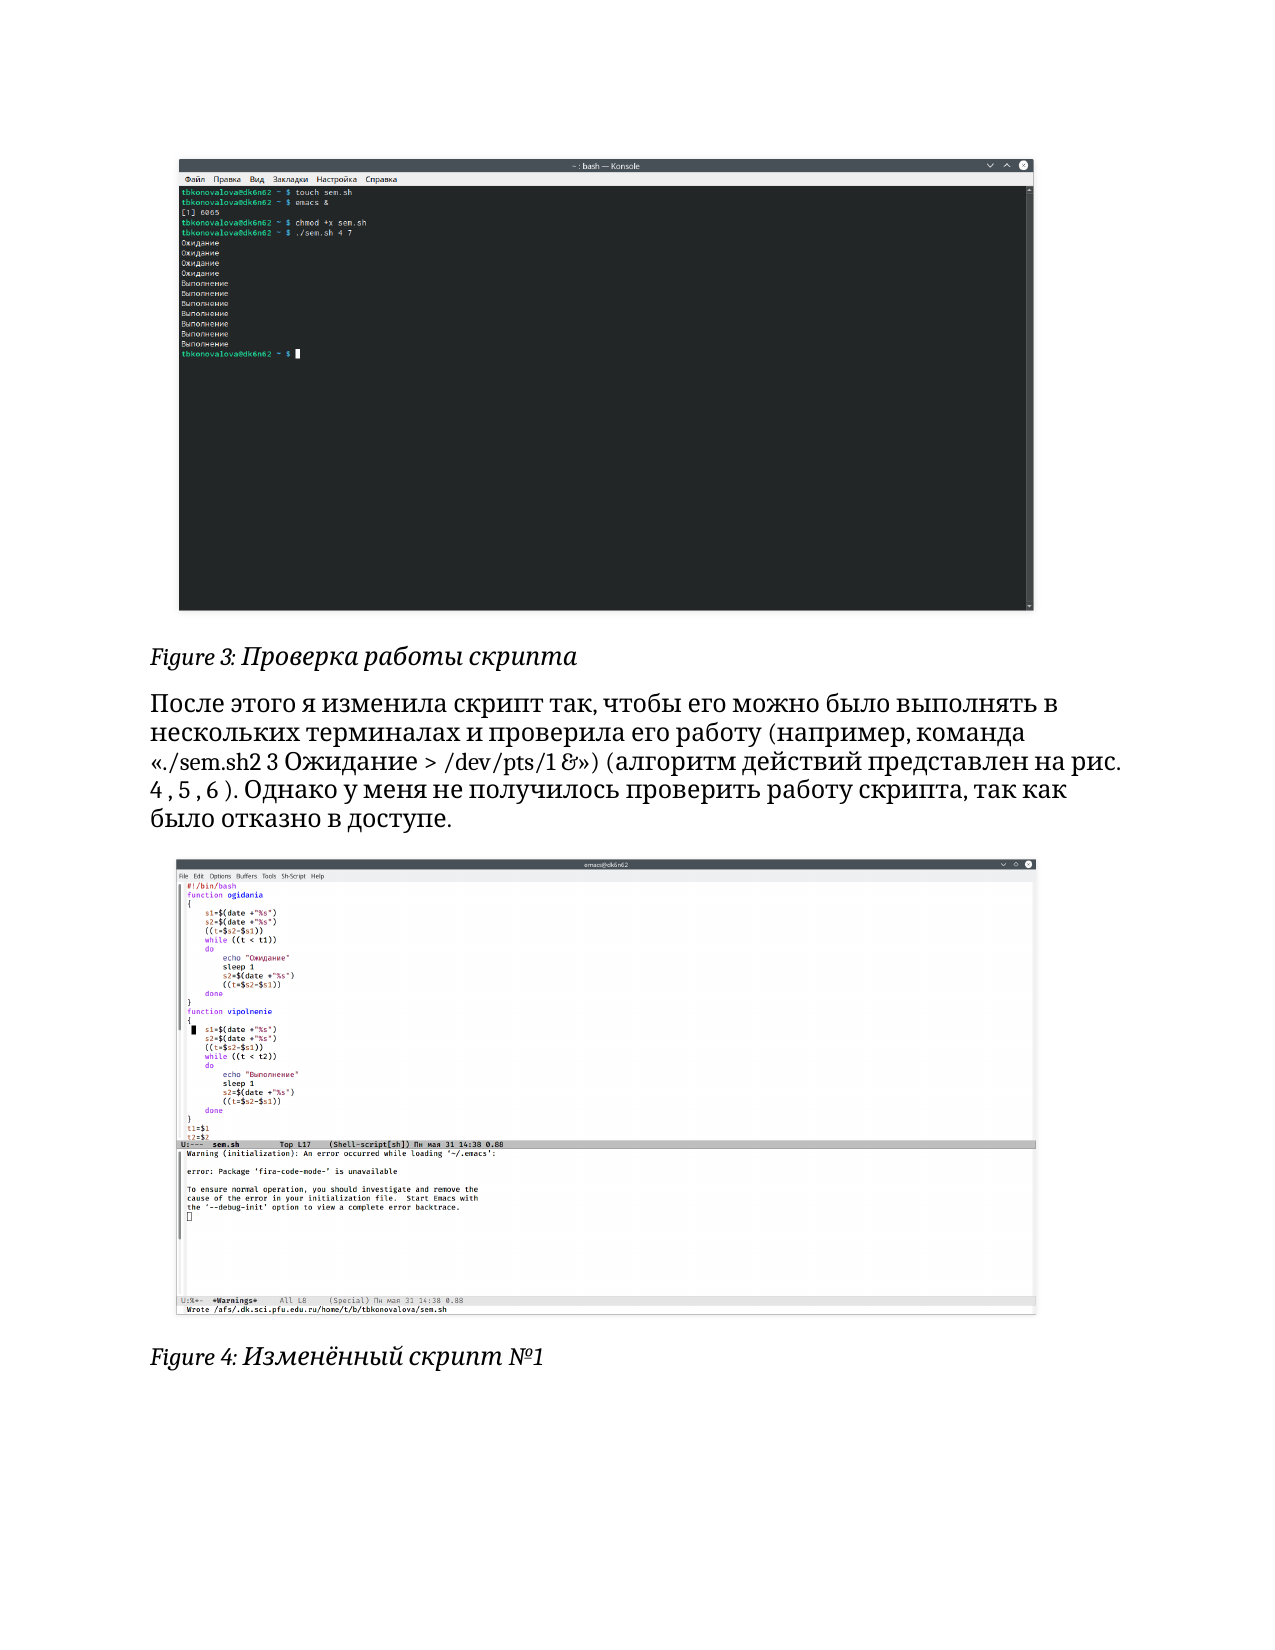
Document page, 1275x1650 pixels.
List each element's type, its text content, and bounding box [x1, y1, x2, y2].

text Figure 4: Изменённый скрипт №1 [150, 1343, 1125, 1372]
text После этого я изменила скрипт так, чтобы его можно было выполнять в нескольких терминалах и проверила его работу (например, команда «./sem.sh2 3 Ожидание > /dev/pts/1 &») (алгоритм действий представлен на рис. 4 , 5 , 6 ). Однако у меня не получилось проверить работу скрипта, так как было отказно в доступе. [150, 690, 1125, 834]
text Figure 3: Проверка работы скрипта [150, 643, 1125, 671]
picture [168, 150, 1044, 622]
picture [168, 852, 1044, 1323]
